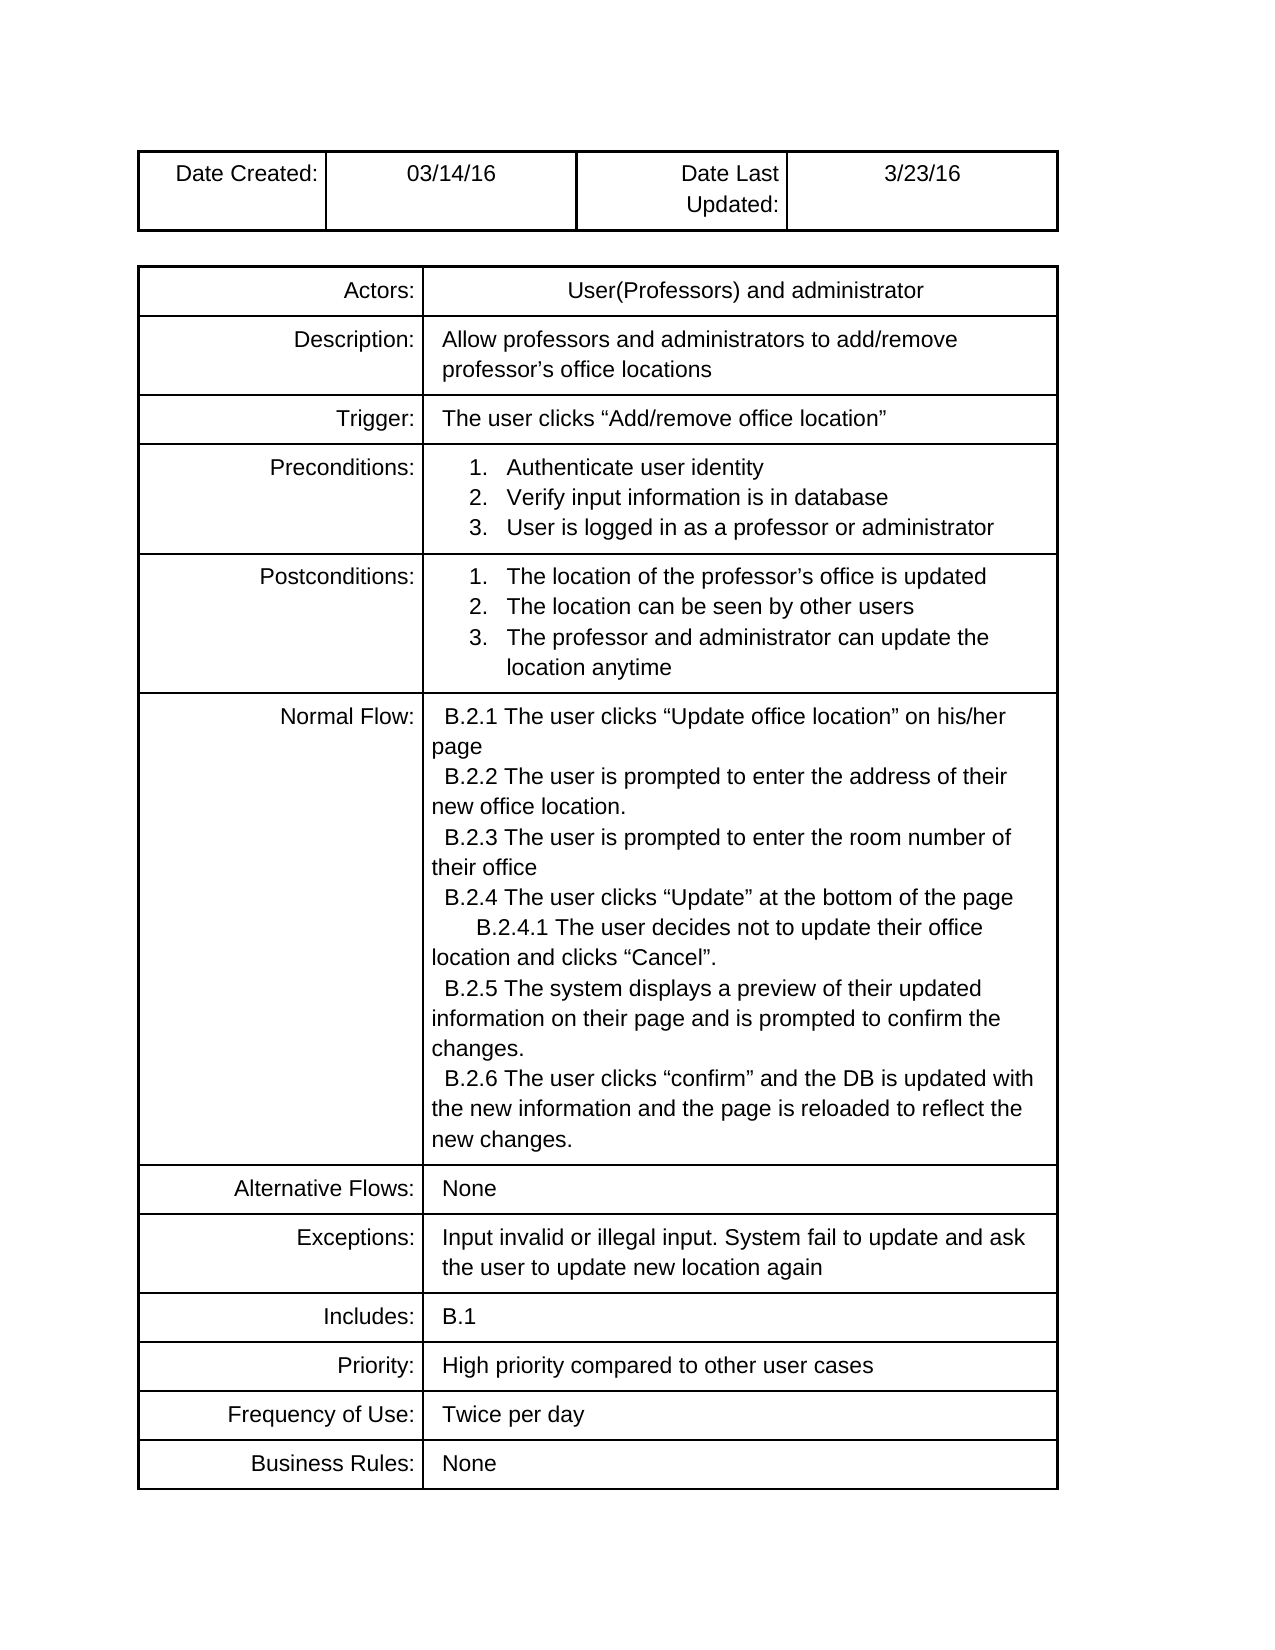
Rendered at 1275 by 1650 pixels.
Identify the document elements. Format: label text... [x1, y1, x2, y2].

table_cell Business Rules: [140, 1441, 422, 1488]
table_cell Description: [140, 317, 422, 394]
table_cell The location of the professor’s office is updated The location can be seen by other users The professor and administrator can update the location anytime [424, 555, 1056, 692]
table_cell Exceptions: [140, 1215, 422, 1292]
table_header Actors: [140, 268, 422, 315]
table_cell None [424, 1166, 1056, 1213]
table_cell Date Last Updated: [578, 153, 786, 229]
table_cell None [424, 1441, 1056, 1488]
table_cell Date Created: [140, 153, 325, 229]
table_cell B.1 [424, 1294, 1056, 1341]
table_cell Postconditions: [140, 555, 422, 692]
table_cell 03/14/16 [327, 153, 575, 229]
table_cell Preconditions: [140, 445, 422, 553]
table_cell The user clicks “Add/remove office location” [424, 396, 1056, 443]
table_cell Priority: [140, 1343, 422, 1390]
table_cell Normal Flow: [140, 694, 422, 1164]
table_cell Input invalid or illegal input. System fail to update and ask the user to update new location again [424, 1215, 1056, 1292]
table_cell Trigger: [140, 396, 422, 443]
table_cell Authenticate user identity Verify input information is in database User is logged in as a professor or administrator [424, 445, 1056, 553]
table_cell Frequency of Use: [140, 1392, 422, 1439]
table_header User(Professors) and administrator [424, 268, 1056, 315]
table_cell B.2.1 The user clicks “Update office location” on his/her page B.2.2 The user is prompted to enter the address of their new office location. B.2.3 The user is prompted to enter the room number of their office B.2.4 The user clicks “Update” at the bottom of the page B.2.4.1 The user decides not to update their office location and clicks “Cancel”. B.2.5 The system displays a preview of their updated information on their page and is prompted to confirm the changes. B.2.6 The user clicks “confirm” and the DB is updated with the new information and the page is reloaded to reflect the new changes. [424, 694, 1056, 1164]
table_cell 3/23/16 [788, 153, 1056, 229]
table_cell High priority compared to other user cases [424, 1343, 1056, 1390]
table_cell Includes: [140, 1294, 422, 1341]
table_cell Alternative Flows: [140, 1166, 422, 1213]
table_cell Allow professors and administrators to add/remove professor’s office locations [424, 317, 1056, 394]
table_cell Twice per day [424, 1392, 1056, 1439]
